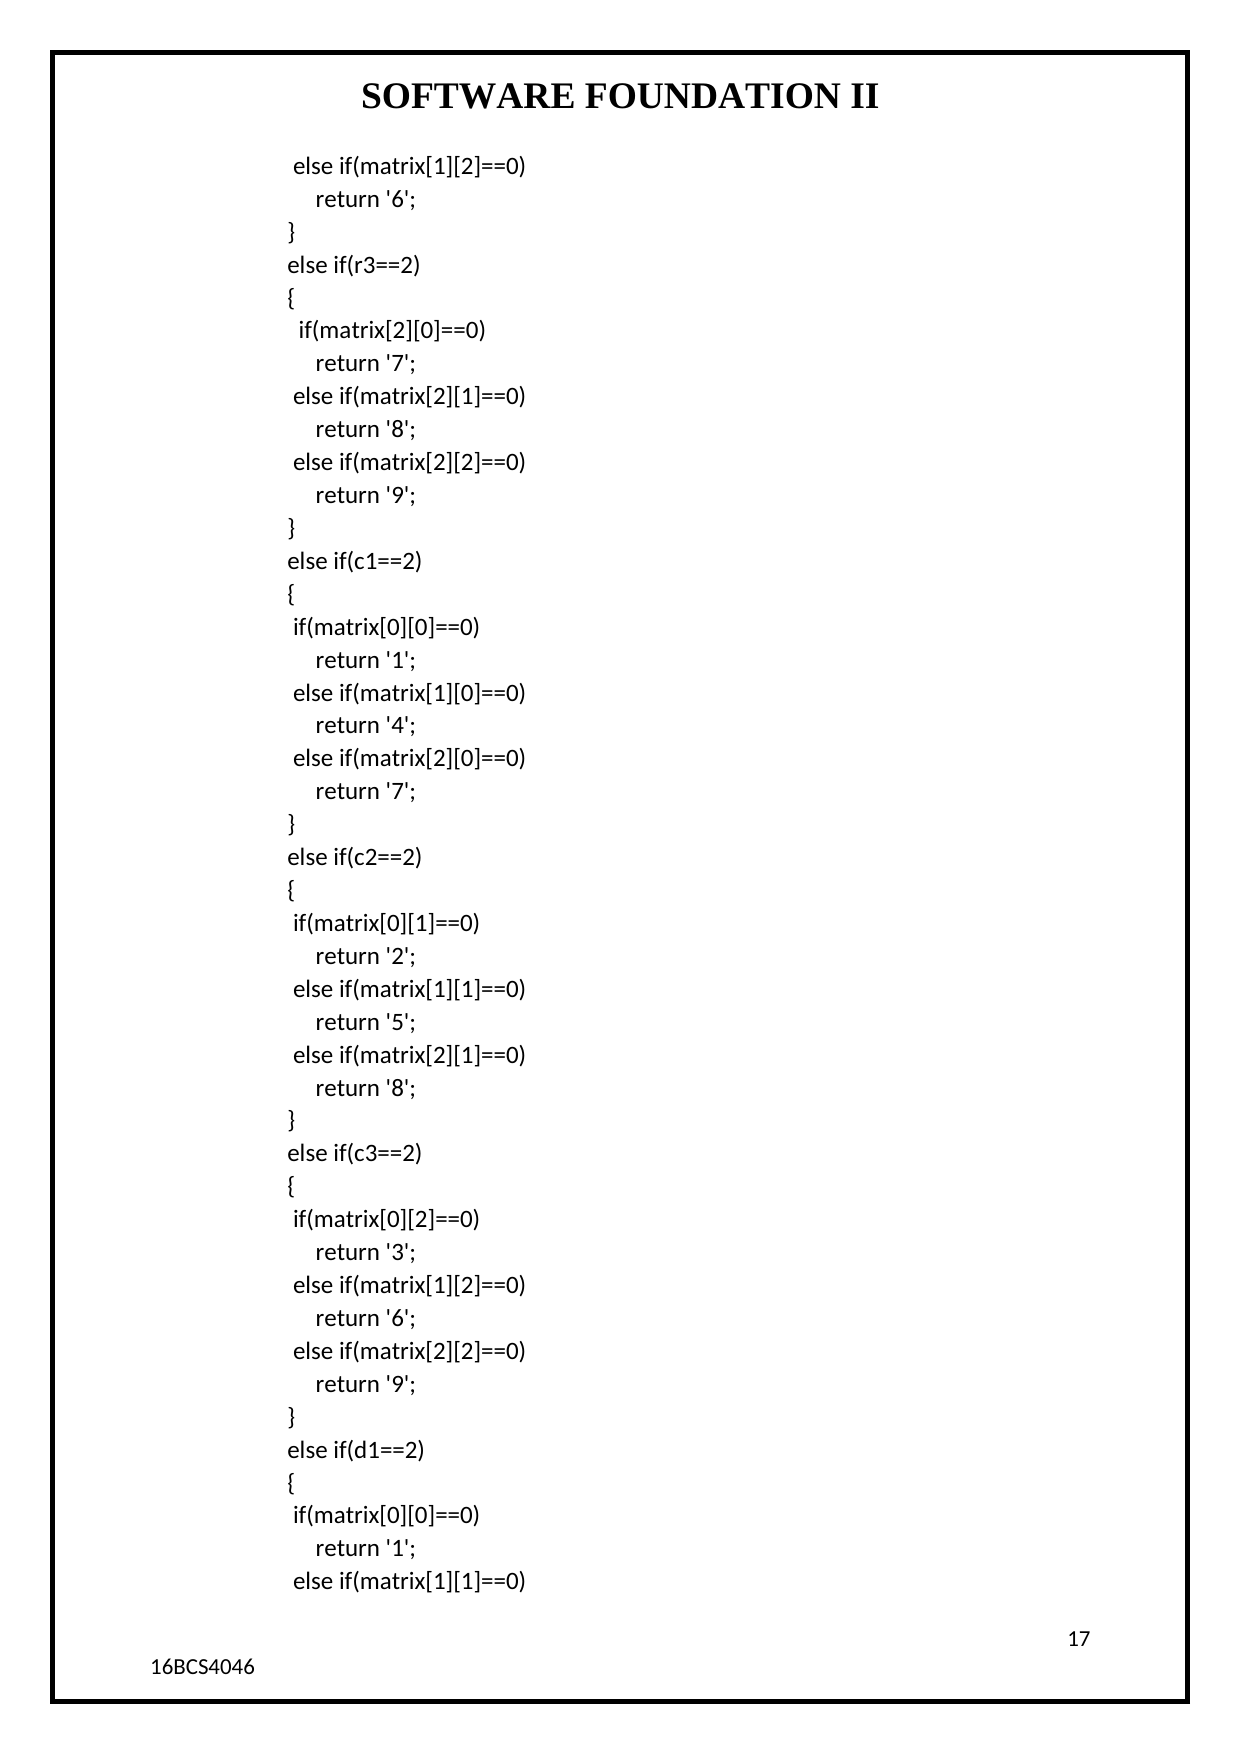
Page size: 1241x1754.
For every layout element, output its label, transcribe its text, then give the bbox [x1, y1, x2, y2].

list } [225, 216, 1090, 246]
list if(matrix[2][0]==0) [225, 314, 1090, 345]
list else if(matrix[1][1]==0) [225, 973, 1090, 1003]
list { [225, 282, 1090, 312]
list if(matrix[0][0]==0) [225, 1499, 1090, 1530]
list return '7'; [225, 347, 1090, 378]
list else if(matrix[2][2]==0) [225, 1335, 1090, 1366]
list return '5'; [225, 1006, 1090, 1036]
list { [225, 1467, 1090, 1497]
list else if(c2==2) [225, 841, 1090, 872]
list if(matrix[0][1]==0) [225, 907, 1090, 938]
list return '4'; [225, 709, 1090, 740]
list { [225, 1170, 1090, 1201]
list } [225, 512, 1090, 543]
list else if(r3==2) [225, 249, 1090, 279]
list return '7'; [225, 775, 1090, 806]
list } [225, 808, 1090, 839]
list if(matrix[0][0]==0) [225, 611, 1090, 641]
list return '8'; [225, 413, 1090, 444]
list else if(c1==2) [225, 545, 1090, 576]
list else if(c3==2) [225, 1137, 1090, 1168]
list { [225, 578, 1090, 608]
list return '6'; [225, 1302, 1090, 1333]
list } [225, 1104, 1090, 1135]
list else if(matrix[1][1]==0) [225, 1565, 1090, 1596]
list if(matrix[0][2]==0) [225, 1203, 1090, 1234]
list else if(matrix[2][2]==0) [225, 446, 1090, 477]
list return '9'; [225, 479, 1090, 510]
list } [225, 1401, 1090, 1431]
list else if(matrix[1][2]==0) [225, 1269, 1090, 1300]
list else if(matrix[1][0]==0) [225, 677, 1090, 707]
list else if(matrix[2][0]==0) [225, 742, 1090, 773]
list else if(matrix[2][1]==0) [225, 1039, 1090, 1069]
list return '6'; [225, 183, 1090, 213]
list return '1'; [225, 644, 1090, 674]
list else if(matrix[1][2]==0) [225, 150, 1090, 181]
list return '2'; [225, 940, 1090, 971]
list return '3'; [225, 1236, 1090, 1267]
list return '9'; [225, 1368, 1090, 1398]
list else if(matrix[2][1]==0) [225, 380, 1090, 411]
list return '8'; [225, 1072, 1090, 1102]
list return '1'; [225, 1532, 1090, 1563]
list else if(d1==2) [225, 1434, 1090, 1464]
list { [225, 874, 1090, 905]
